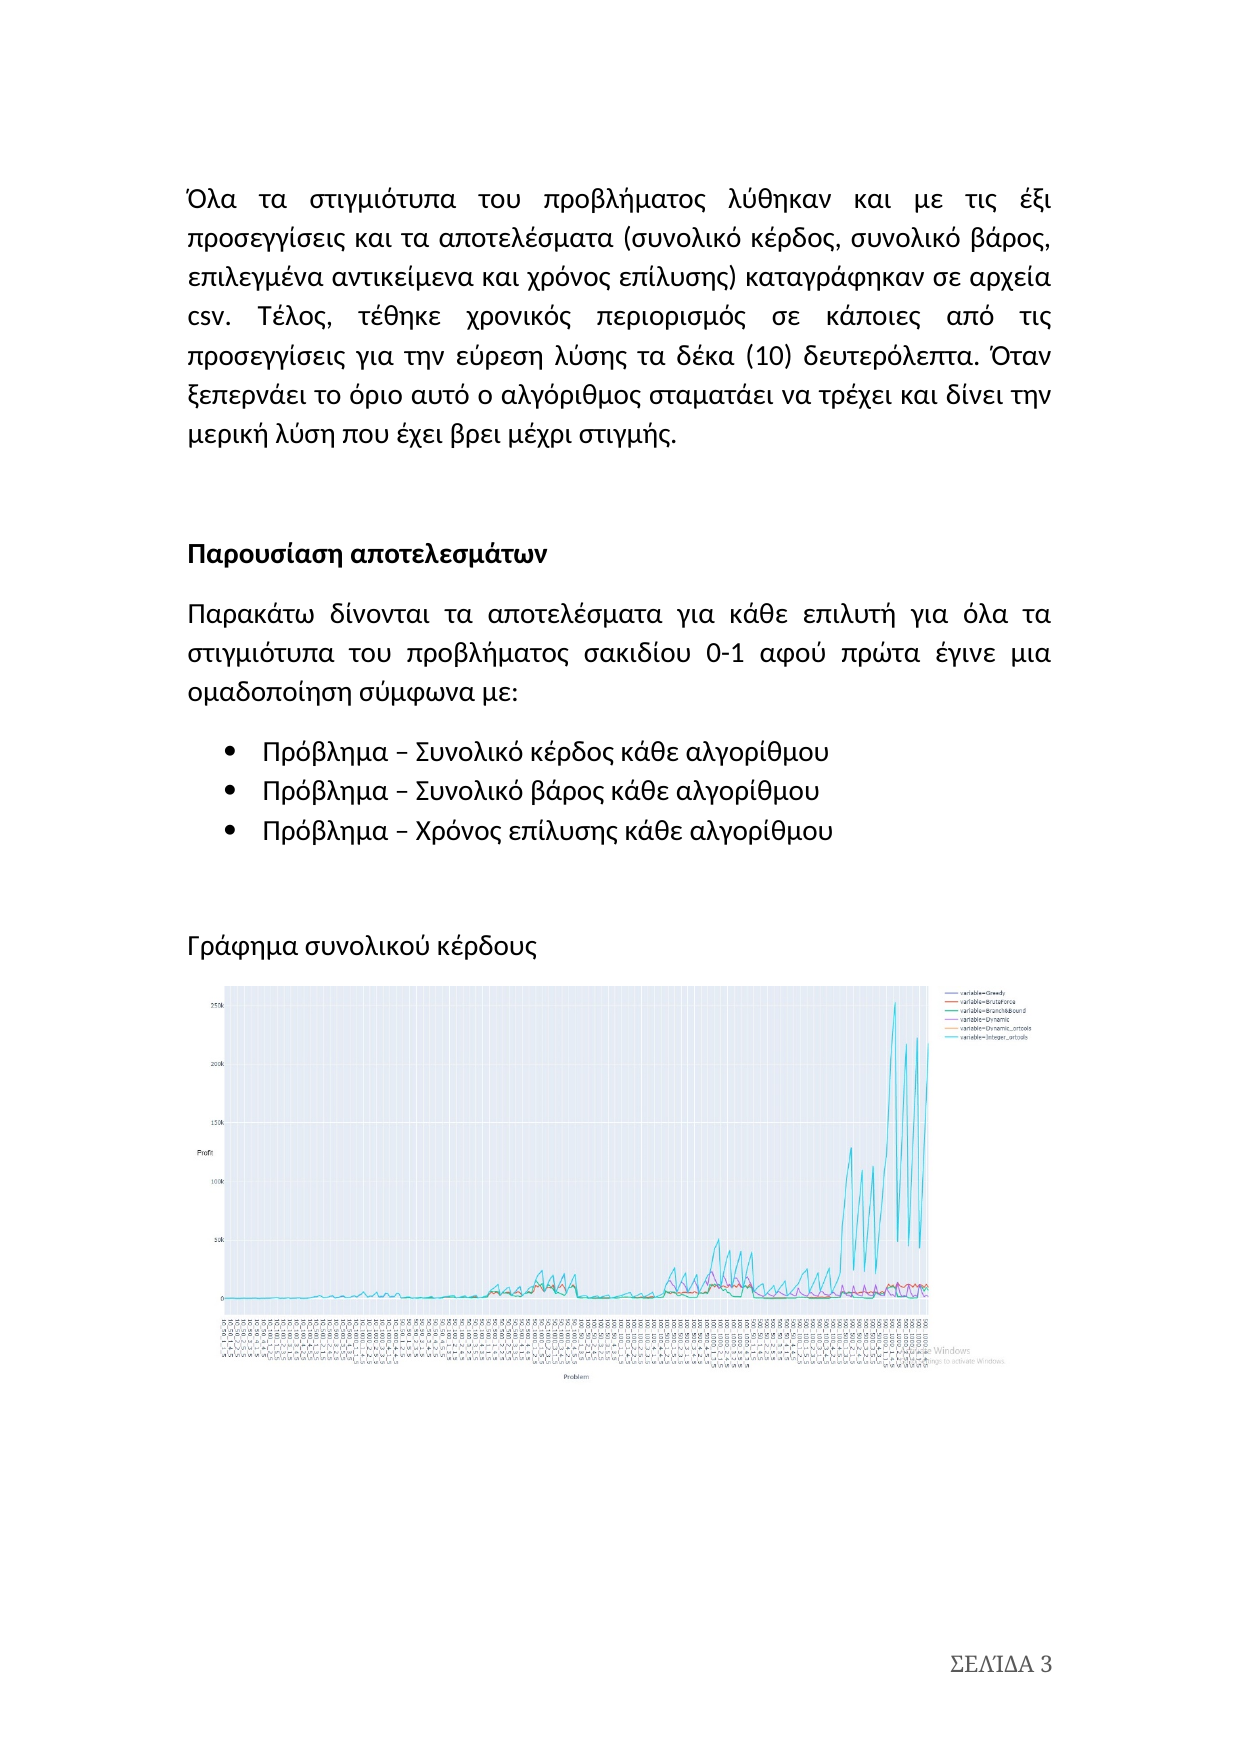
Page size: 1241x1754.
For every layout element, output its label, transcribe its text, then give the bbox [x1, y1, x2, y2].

text Όλα τα στιγμιότυπα του προβλήματος λύθηκαν και με τις έξι προσεγγίσεις και τα αποτελέσματα (συνολικό κέρδος, συνολικό βάρος, επιλεγμένα αντικείμενα και χρόνος επίλυσης) καταγράφηκαν σε αρχεία csv. Τέλος, τέθηκε χρονικός περιορισμός σε κάποιες από τις προσεγγίσεις για την εύρεση λύσης τα δέκα (10) δευτερόλεπτα. Όταν ξεπερνάει το όριο αυτό ο αλγόριθμος σταματάει να τρέχει και δίνει την μερική λύση που έχει βρει μέχρι στιγμής. [187, 180, 1053, 451]
text Παρουσίαση αποτελεσμάτων [187, 535, 1053, 571]
picture [187, 986, 1034, 1385]
text Παρακάτω δίνονται τα αποτελέσματα για κάθε επιλυτή για όλα τα στιγμιότυπα του προβλήματος σακιδίου 0-1 αφού πρώτα έγινε μια ομαδοποίηση σύμφωνα με: [187, 595, 1053, 709]
list Πρόβλημα – Συνολικό βάρος κάθε αλγορίθμου [225, 772, 1053, 808]
list Πρόβλημα – Χρόνος επίλυσης κάθε αλγορίθμου [225, 812, 1053, 847]
list Πρόβλημα – Συνολικό κέρδος κάθε αλγορίθμου [225, 733, 1053, 769]
text Γράφημα συνολικού κέρδους [187, 927, 1053, 962]
